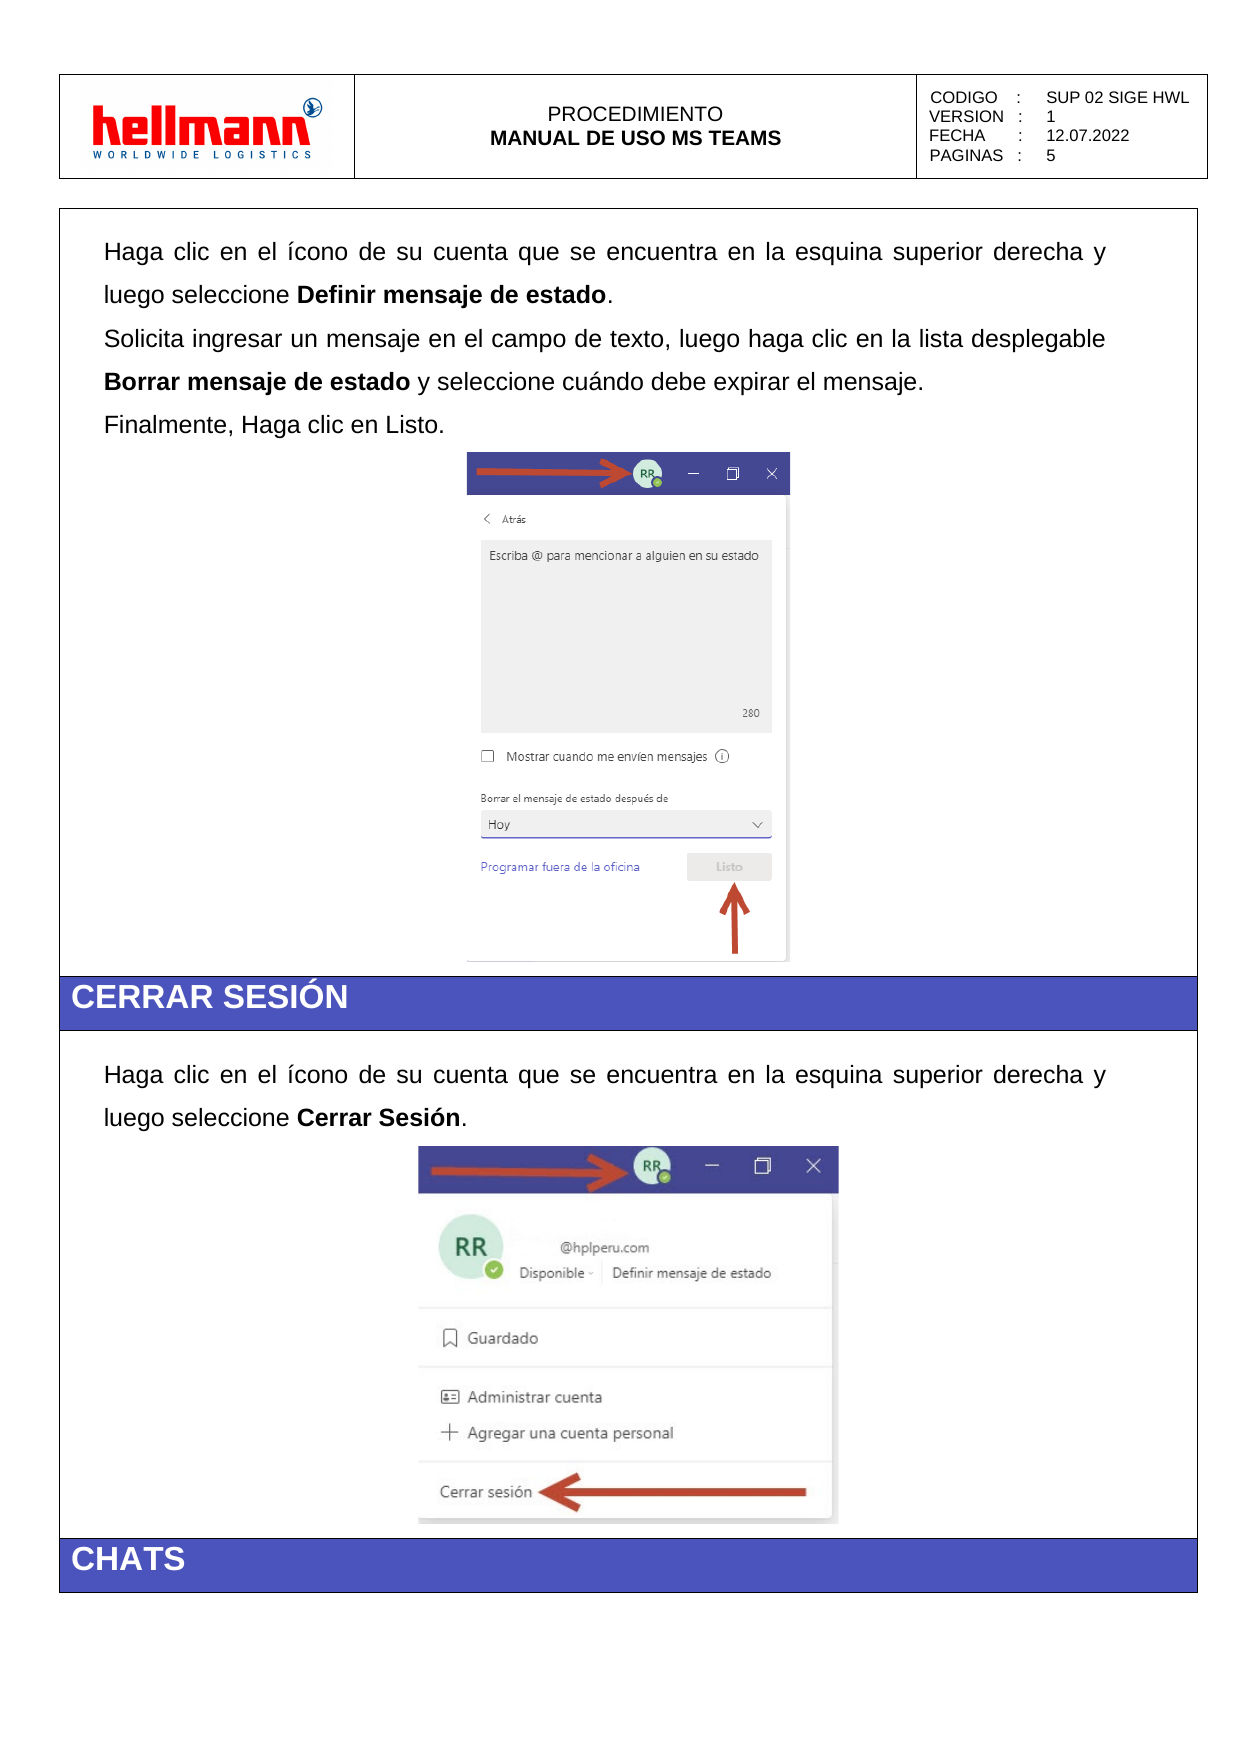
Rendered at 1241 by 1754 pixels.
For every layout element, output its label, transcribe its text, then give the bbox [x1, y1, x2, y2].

table_cell Haga clic en el ícono de su cuenta que se encuentra en la esquina superior derecha y luego seleccione Cerrar Sesión. [60, 1031, 1197, 1538]
table_cell CHATS [60, 1539, 1197, 1592]
table_cell Haga clic en el ícono de su cuenta que se encuentra en la esquina superior derecha y luego seleccione Definir mensaje de estado. Solicita ingresar un mensaje en el campo de texto, luego haga clic en la lista desplegable Borrar mensaje de estado y seleccione cuándo debe expirar el mensaje. Finalmente, Haga clic en Listo. [60, 209, 1197, 976]
picture [466, 452, 791, 962]
picture [418, 1146, 839, 1524]
picture [79, 79, 334, 174]
table_cell CERRAR SESIÓN [60, 977, 1197, 1030]
